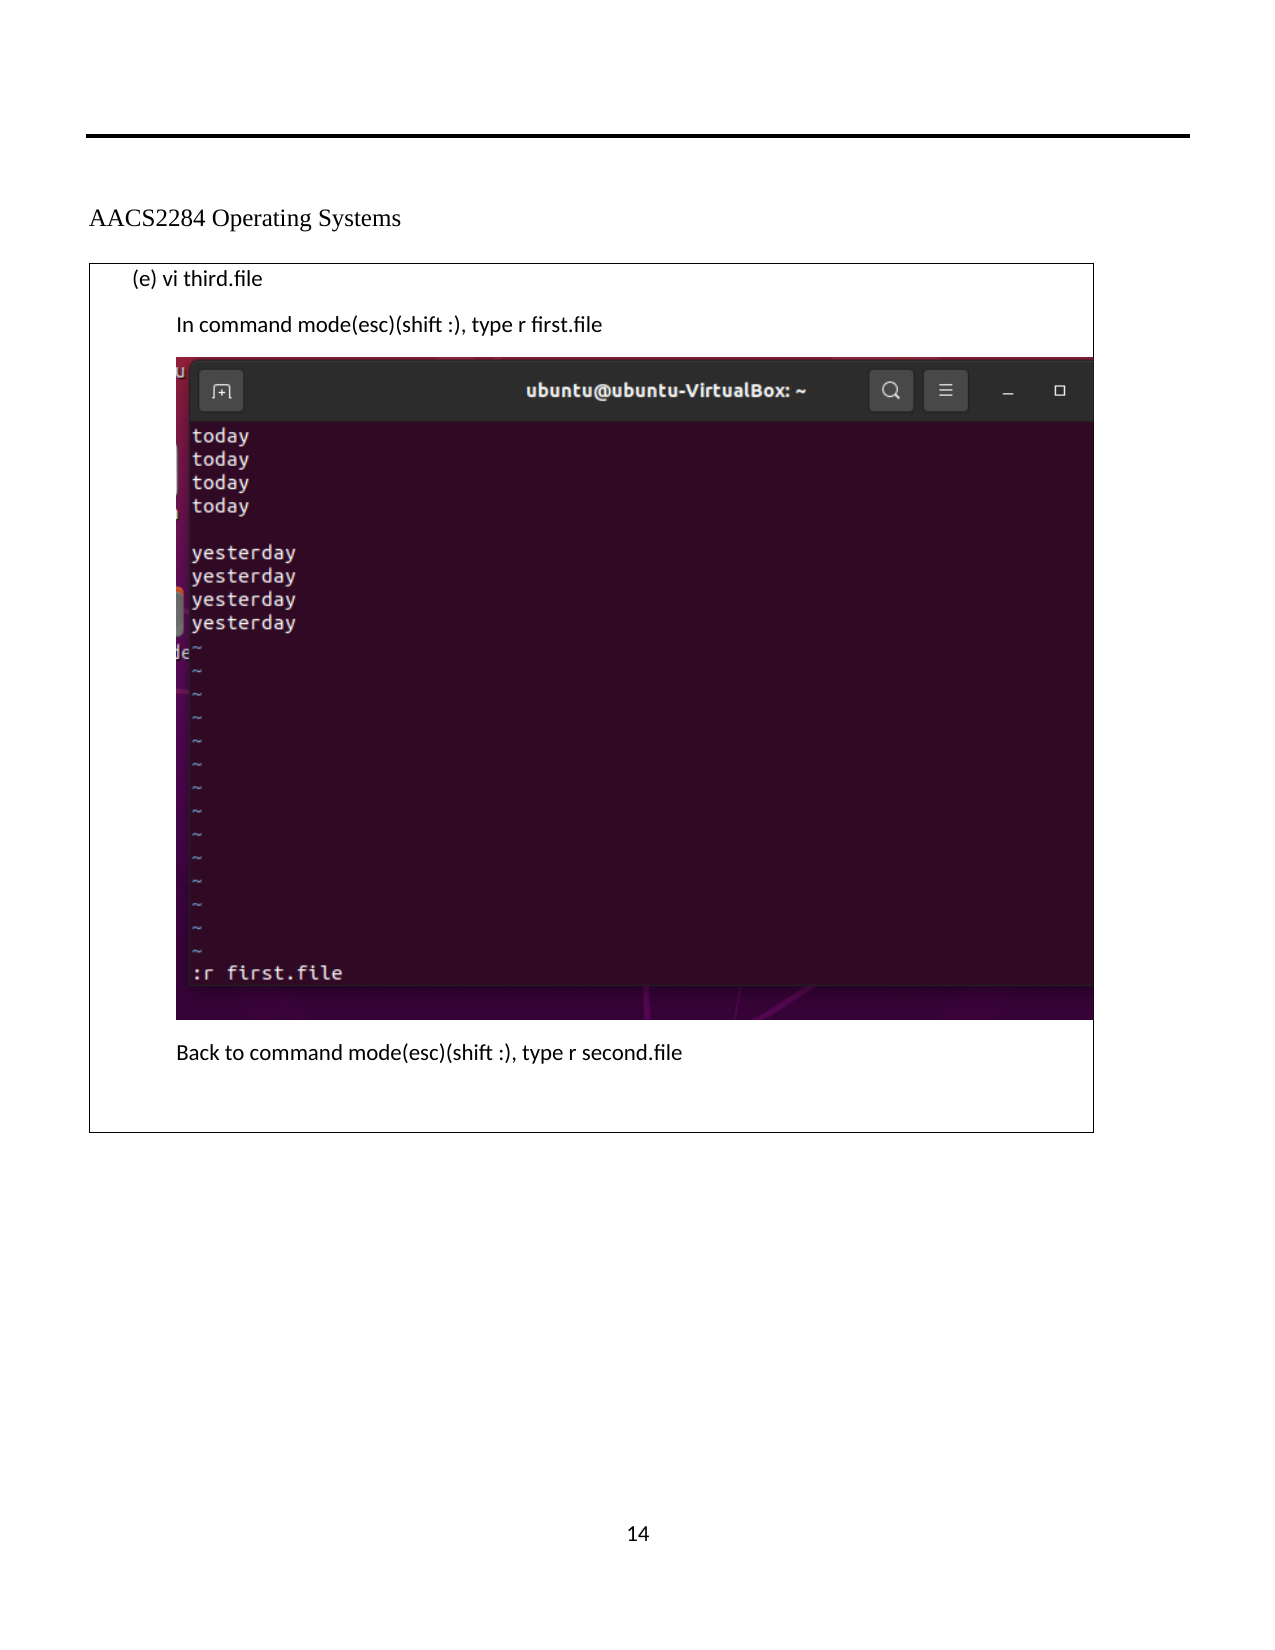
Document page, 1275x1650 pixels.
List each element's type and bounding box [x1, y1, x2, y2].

picture [176, 357, 1094, 1020]
table_header [90, 264, 1093, 1132]
